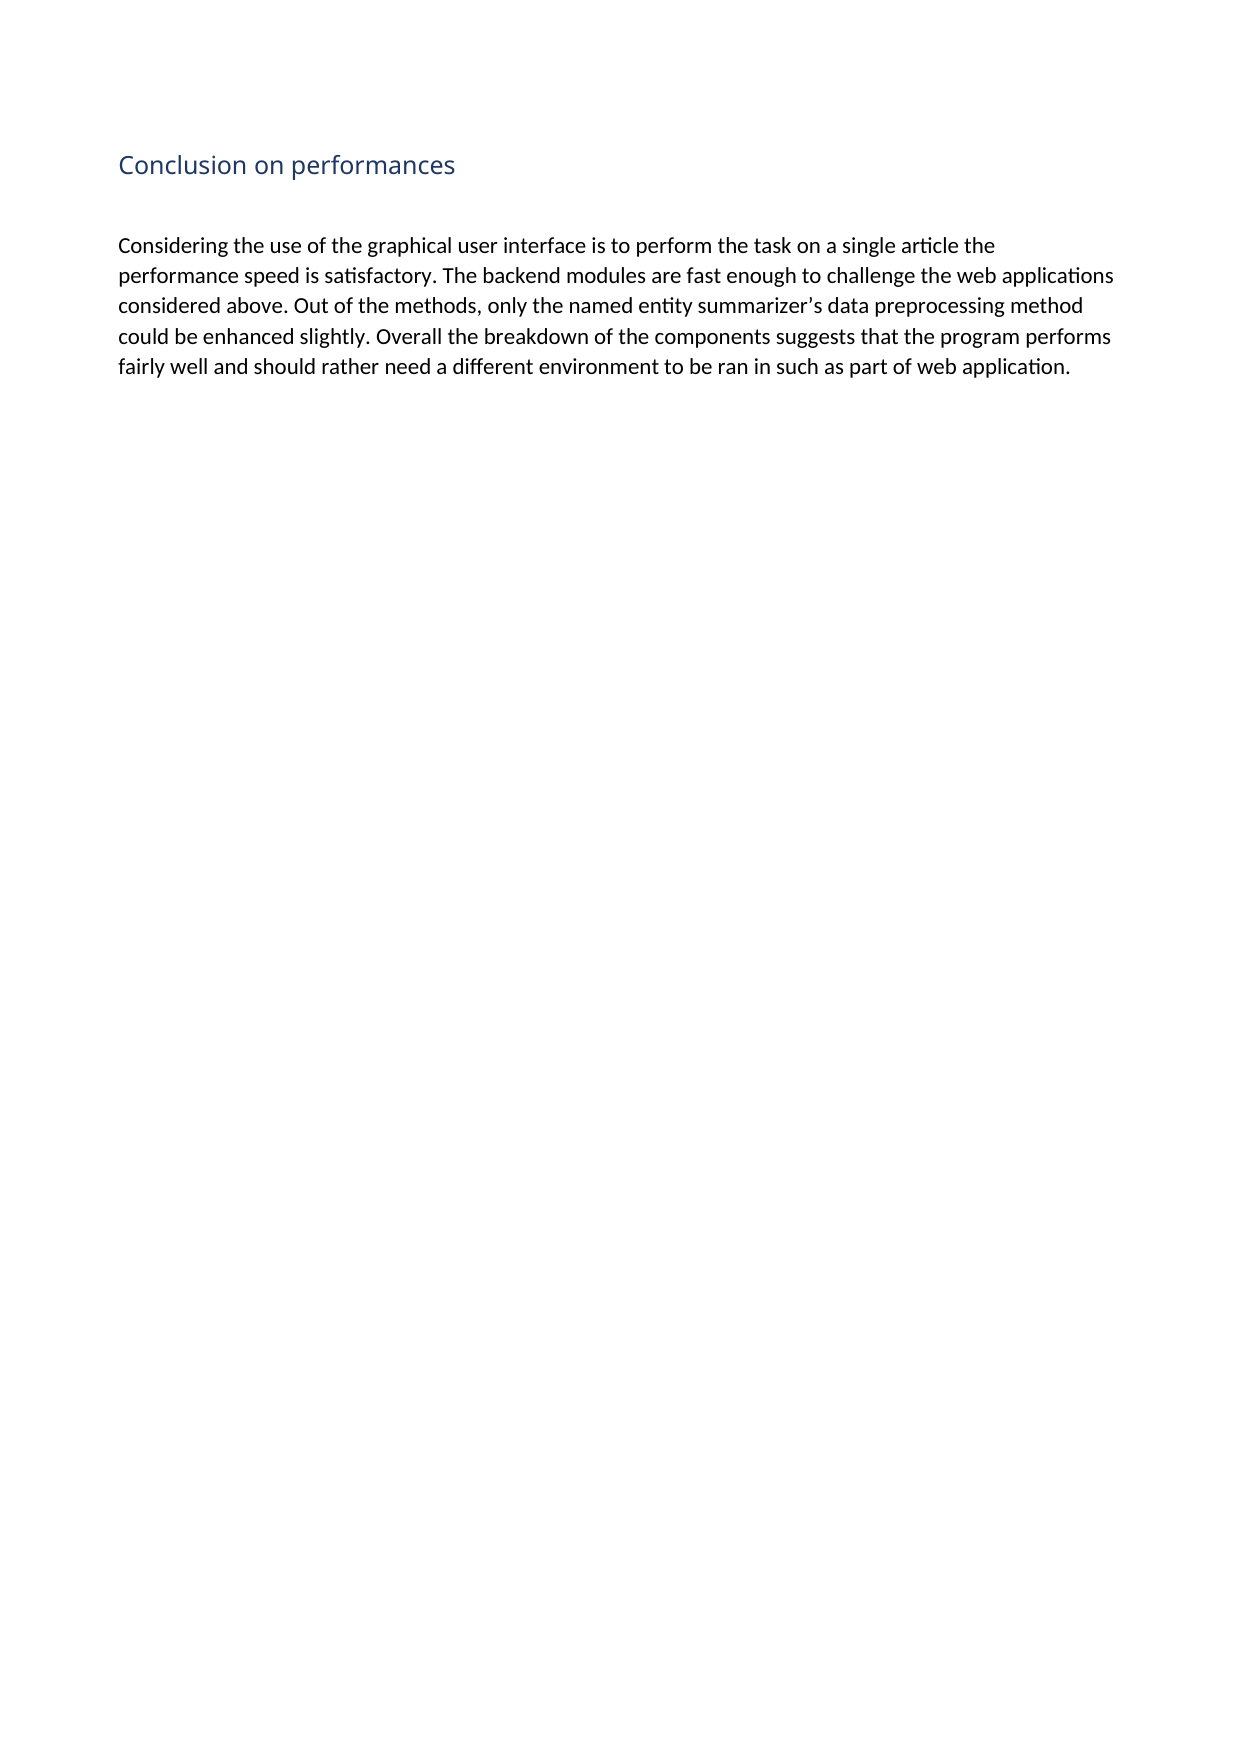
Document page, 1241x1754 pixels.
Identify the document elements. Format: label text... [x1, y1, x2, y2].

text Considering the use of the graphical user interface is to perform the task on a single article the performance speed is satisfactory. The backend modules are fast enough to challenge the web applications considered above. Out of the methods, only the named entity summarizer’s data preprocessing method could be enhanced slightly. Overall the breakdown of the components suggests that the program performs fairly well and should rather need a different environment to be ran in such as part of web application. [118, 231, 1122, 380]
subtitle Conclusion on performances [118, 148, 1122, 182]
